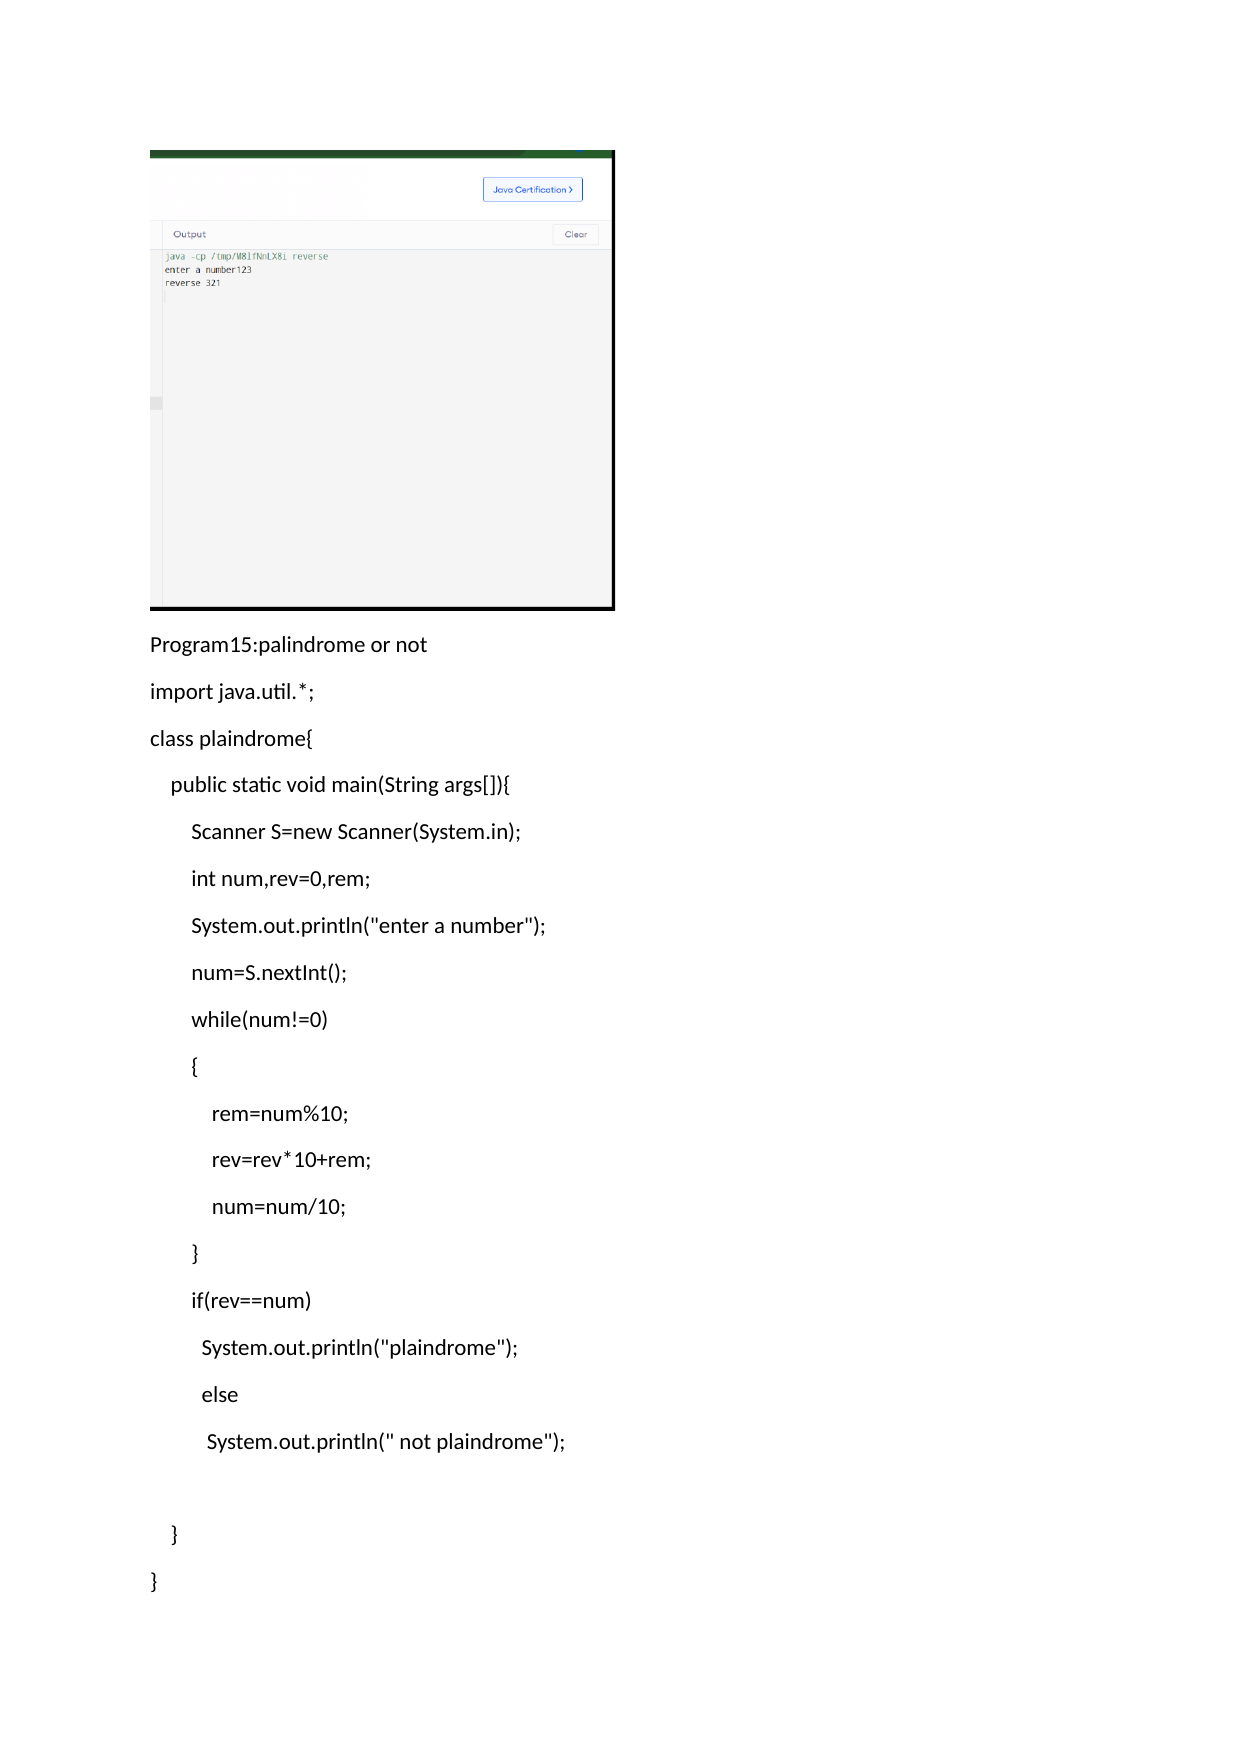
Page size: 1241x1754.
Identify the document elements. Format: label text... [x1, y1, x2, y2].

text } [150, 1239, 1090, 1267]
text System.out.println("enter a number"); [150, 911, 1090, 939]
text rem=num%10; [150, 1099, 1090, 1127]
text } [150, 1521, 1090, 1548]
picture [150, 150, 616, 611]
text public static void main(String args[]){ [150, 771, 1090, 798]
text { [150, 1052, 1090, 1080]
text else [150, 1380, 1090, 1408]
text rev=rev*10+rem; [150, 1146, 1090, 1173]
text Scanner S=new Scanner(System.in); [150, 817, 1090, 845]
text import java.util.*; [150, 677, 1090, 705]
text int num,rev=0,rem; [150, 864, 1090, 892]
text System.out.println(" not plaindrome"); [150, 1427, 1090, 1455]
text Program15:palindrome or not [150, 630, 1090, 658]
text num=S.nextInt(); [150, 958, 1090, 986]
text while(num!=0) [150, 1005, 1090, 1033]
text } [150, 1567, 1090, 1595]
text if(rev==num) [150, 1286, 1090, 1314]
text class plaindrome{ [150, 724, 1090, 752]
text num=num/10; [150, 1192, 1090, 1220]
text System.out.println("plaindrome"); [150, 1333, 1090, 1361]
